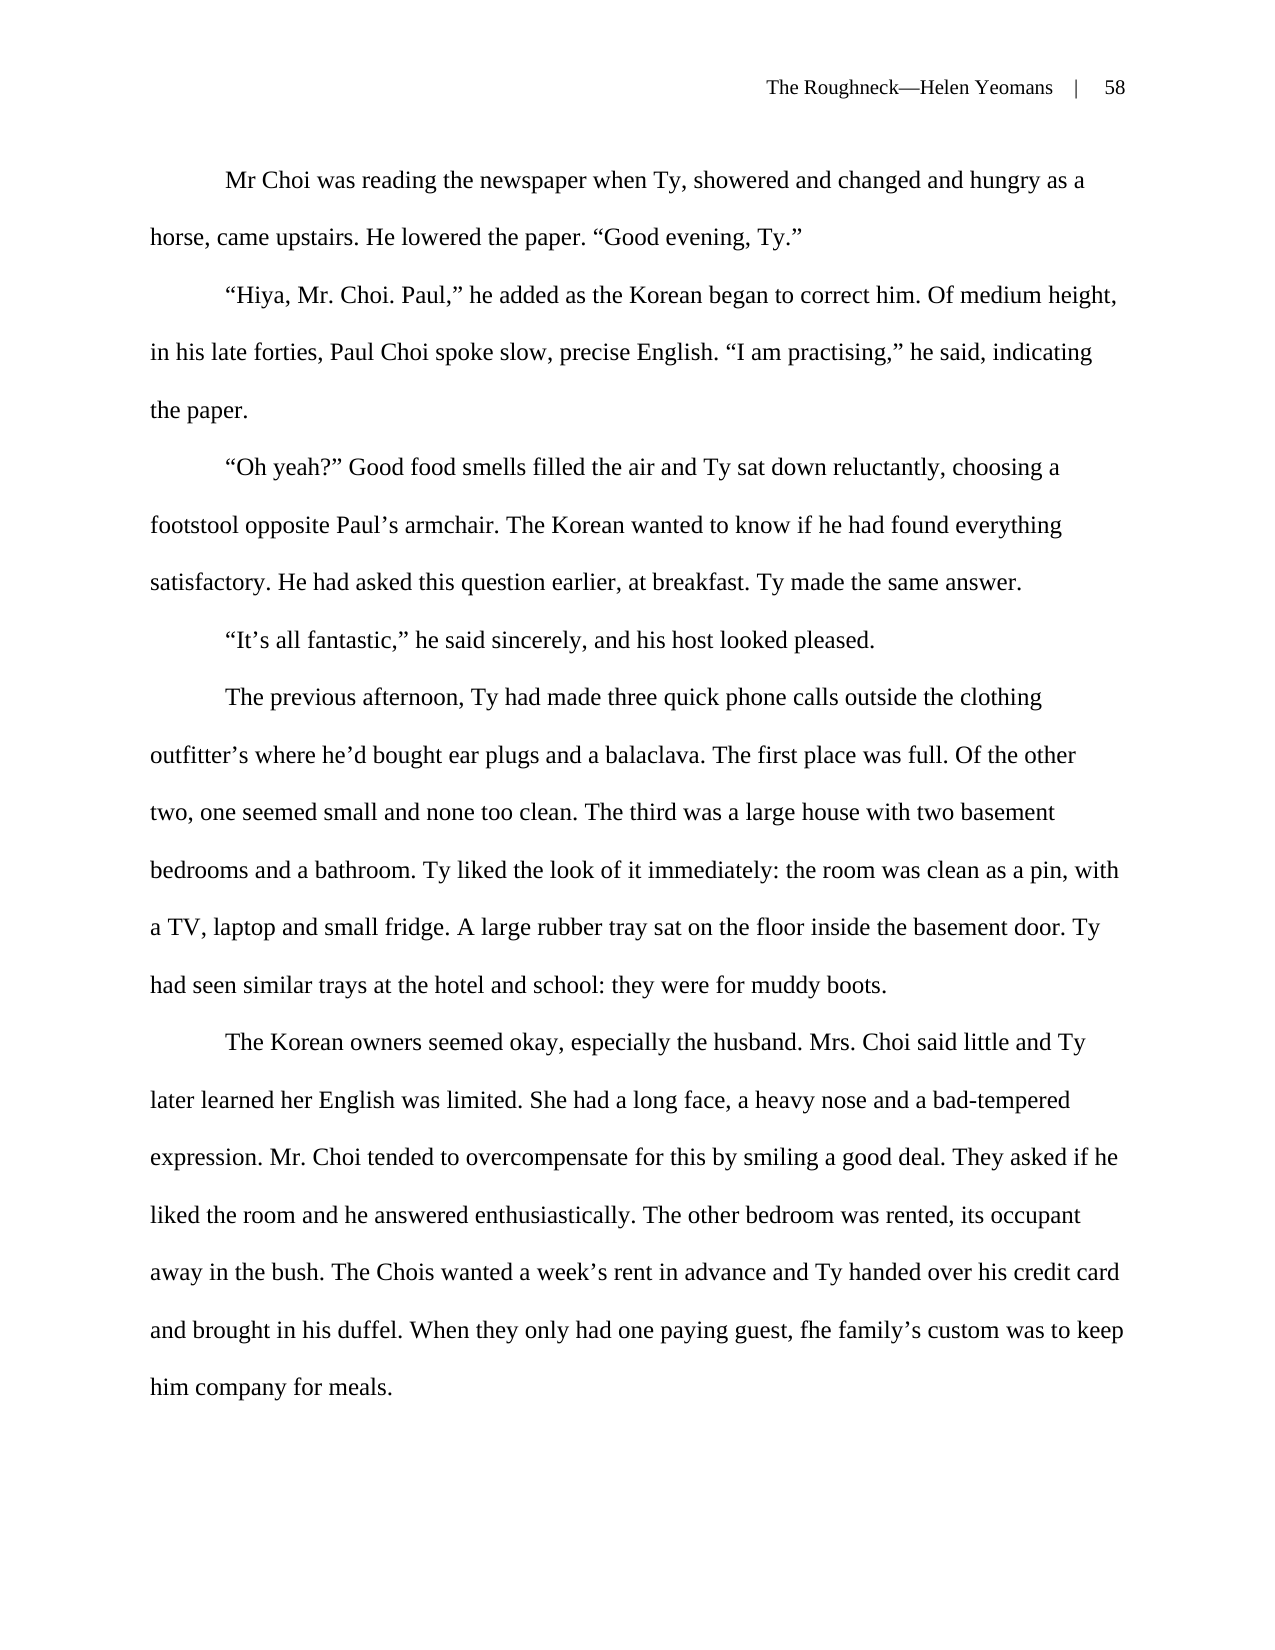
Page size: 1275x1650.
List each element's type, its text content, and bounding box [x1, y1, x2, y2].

text “Oh yeah?” Good food smells filled the air and Ty sat down reluctantly, choosing a footstool opposite Paul’s armchair. The Korean wanted to know if he had found everything satisfactory. He had asked this question earlier, at breakfast. Ty made the same answer. [150, 452, 1125, 596]
text The previous afternoon, Ty had made three quick phone calls outside the clothing outfitter’s where he’d bought ear plugs and a balaclava. The first place was full. Of the other two, one seemed small and none too clean. The third was a large house with two basement bedrooms and a bathroom. Ty liked the look of it immediately: the room was clean as a pin, with a TV, laptop and small fridge. A large rubber tray sat on the floor inside the basement door. Ty had seen similar trays at the hotel and school: they were for muddy boots. [150, 682, 1125, 999]
text “It’s all fantastic,” he said sincerely, and his host looked pleased. [150, 625, 1125, 654]
text Mr Choi was reading the newspaper when Ty, showered and changed and hungry as a horse, came upstairs. He lowered the paper. “Good evening, Ty.” [150, 165, 1125, 251]
text The Korean owners seemed okay, especially the husband. Mrs. Choi said little and Ty later learned her English was limited. She had a long face, a heavy nose and a bad-tempered expression. Mr. Choi tended to overcompensate for this by smiling a good deal. They asked if he liked the room and he answered enthusiastically. The other bedroom was rented, its occupant away in the bush. The Chois wanted a week’s rent in advance and Ty handed over his credit card and brought in his duffel. When they only had one paying guest, fhe family’s custom was to keep him company for meals. [150, 1027, 1125, 1401]
text “Hiya, Mr. Choi. Paul,” he added as the Korean began to correct him. Of medium height, in his late forties, Paul Choi spoke slow, precise English. “I am practising,” he said, indicating the paper. [150, 280, 1125, 424]
